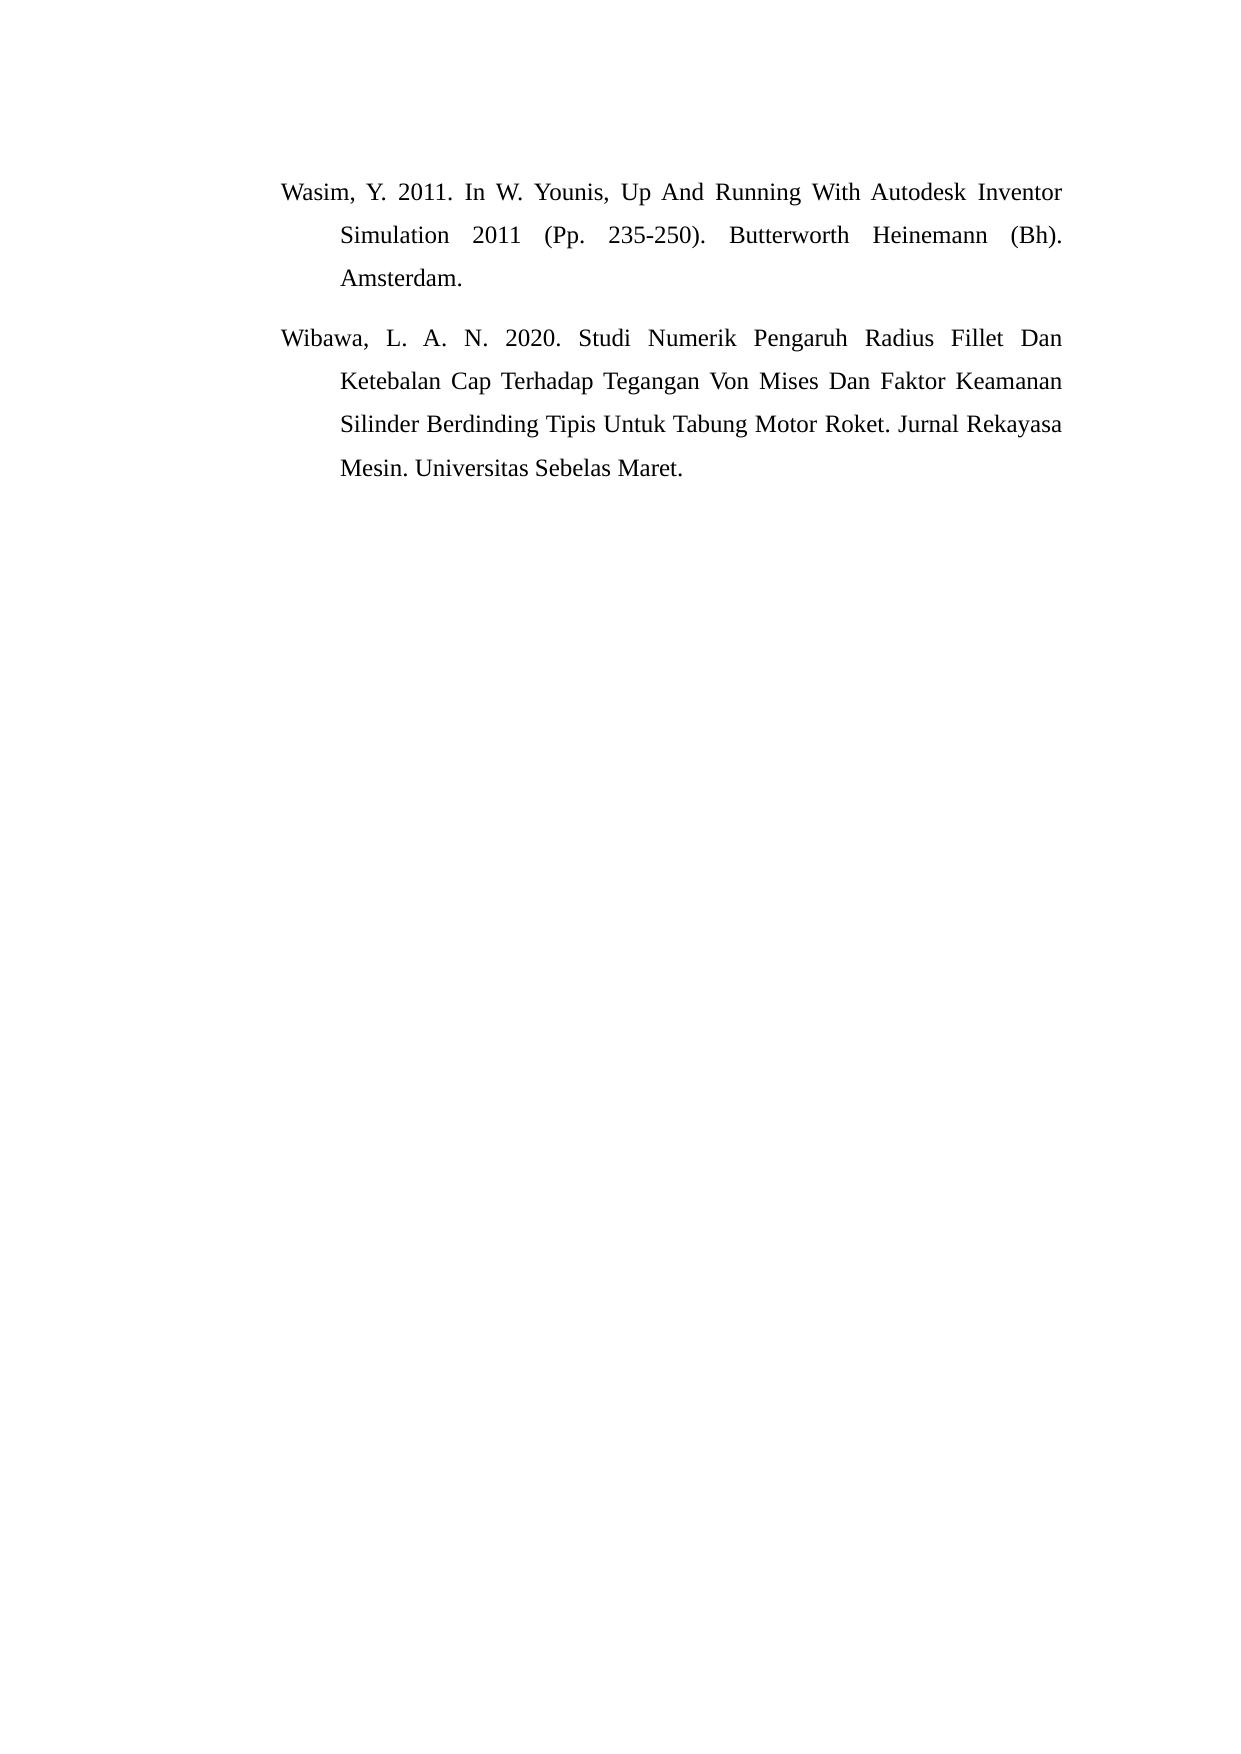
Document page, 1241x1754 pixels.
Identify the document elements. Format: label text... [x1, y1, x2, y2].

text Wibawa, L. A. N. 2020. Studi Numerik Pengaruh Radius Fillet Dan Ketebalan Cap Terhadap Tegangan Von Mises Dan Faktor Keamanan Silinder Berdinding Tipis Untuk Tabung Motor Roket. Jurnal Rekayasa Mesin. Universitas Sebelas Maret. [281, 323, 1063, 481]
text Wasim, Y. 2011. In W. Younis, Up And Running With Autodesk Inventor Simulation 2011 (Pp. 235-250). Butterworth Heinemann (Bh). Amsterdam. [281, 177, 1063, 292]
